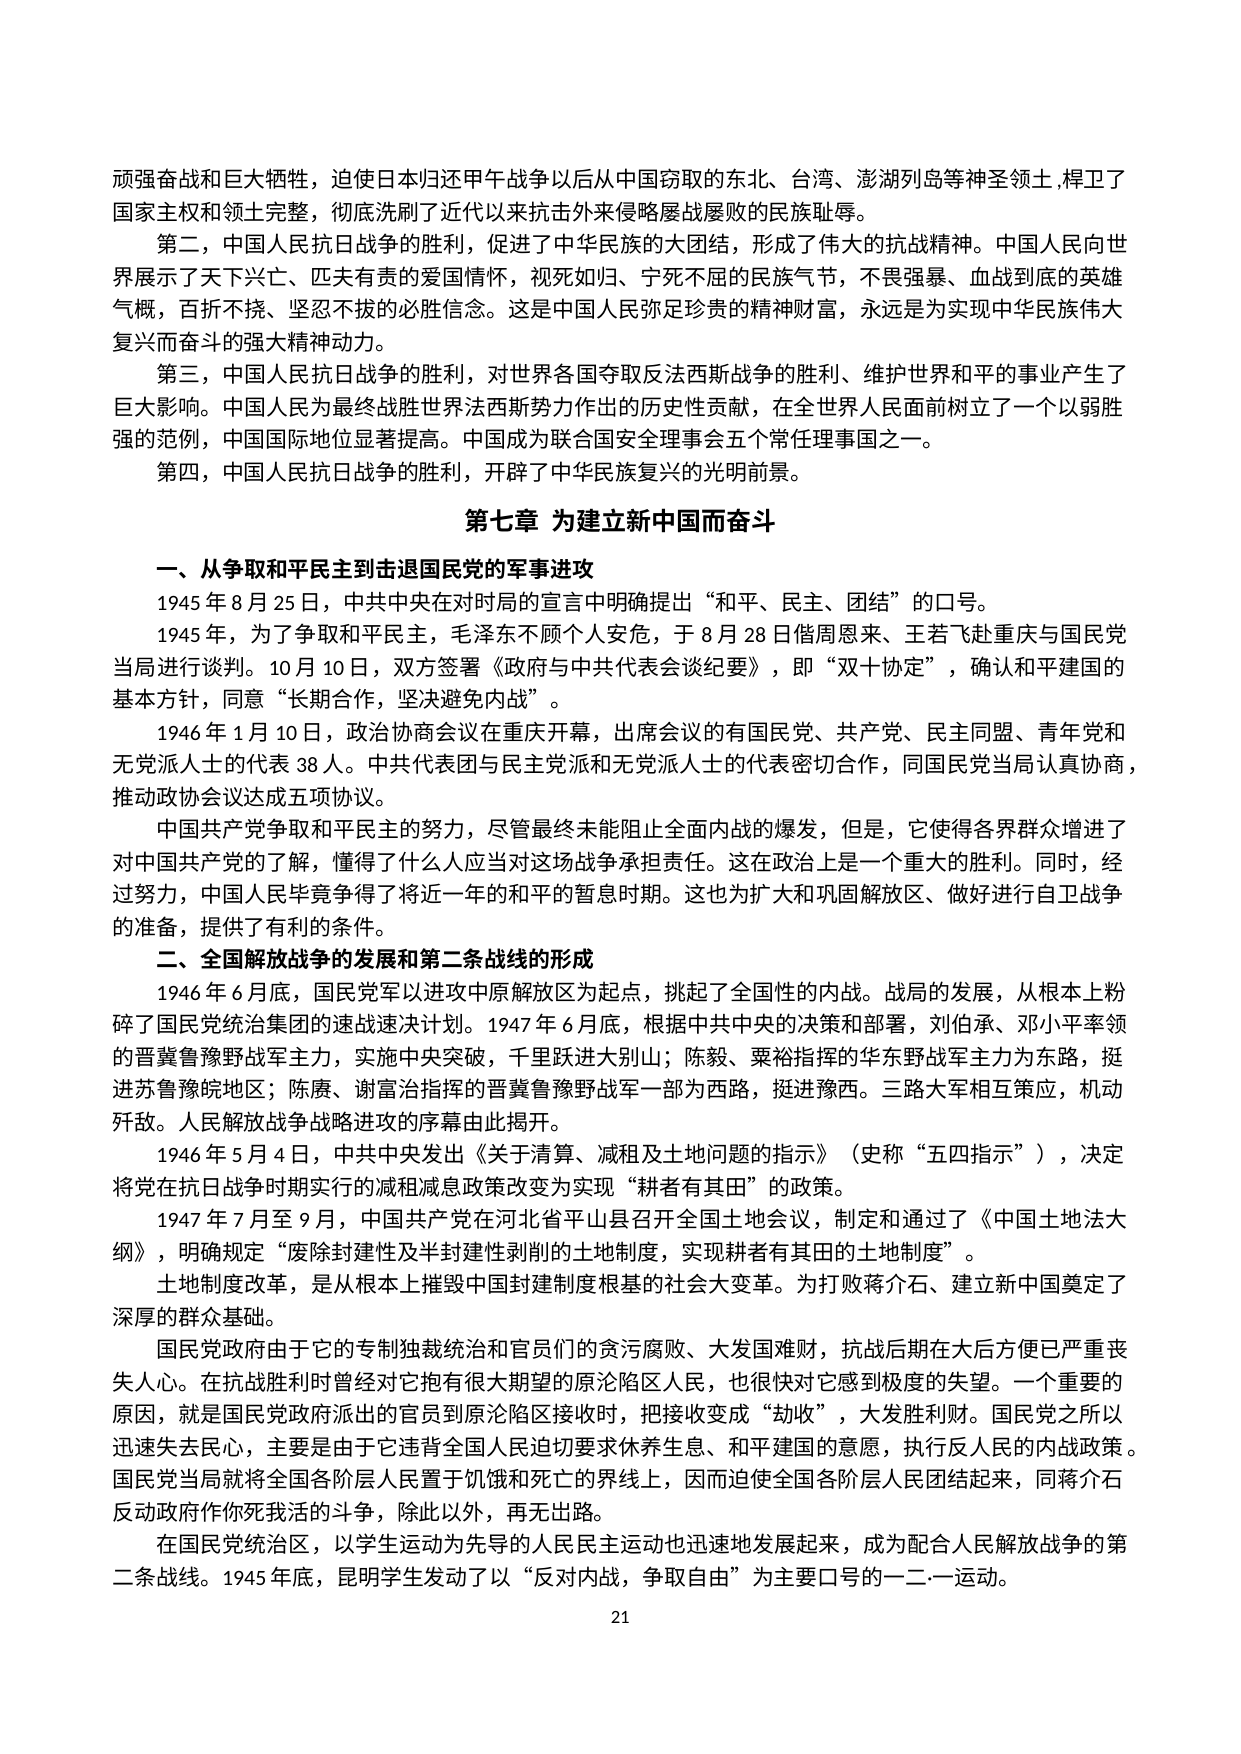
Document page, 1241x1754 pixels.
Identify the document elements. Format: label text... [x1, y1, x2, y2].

text 1946年5月4日，中共中央发出《关于清算、减租及土地问题的指示》（史称“五四指示”），决定将党在抗日战争时期实行的减租减息政策改变为实现“耕者有其田”的政策。 [112, 1137, 1128, 1202]
text 二、全国解放战争的发展和第二条战线的形成 [112, 942, 1128, 974]
text 国民党政府由于它的专制独裁统治和官员们的贪污腐败、大发国难财，抗战后期在大后方便已严重丧失人心。在抗战胜利时曾经对它抱有很大期望的原沦陷区人民，也很快对它感到极度的失望。一个重要的原因，就是国民党政府派出的官员到原沦陷区接收时，把接收变成“劫收”，大发胜利财。国民党之所以迅速失去民心，主要是由于它违背全国人民迫切要求休养生息、和平建国的意愿，执行反人民的内战政策。国民党当局就将全国各阶层人民置于饥饿和死亡的界线上，因而迫使全国各阶层人民团结起来，同蒋介石反动政府作你死我活的斗争，除此以外，再无岀路。 [112, 1332, 1128, 1527]
text 1945年，为了争取和平民主，毛泽东不顾个人安危，于8月28日偕周恩来、王若飞赴重庆与国民党当局进行谈判。10月10日，双方签署《政府与中共代表会谈纪要》，即“双十协定”，确认和平建国的基本方针，同意“长期合作，坚决避免内战”。 [112, 617, 1128, 714]
text 第四，中国人民抗日战争的胜利，开辟了中华民族复兴的光明前景。 [112, 454, 1128, 487]
text 第三，中国人民抗日战争的胜利，对世界各国夺取反法西斯战争的胜利、维护世界和平的事业产生了巨大影响。中国人民为最终战胜世界法西斯势力作岀的历史性贡献，在全世界人民面前树立了一个以弱胜强的范例，中国国际地位显著提高。中国成为联合国安全理事会五个常任理事国之一。 [112, 357, 1128, 454]
text 1947年7月至9月，中国共产党在河北省平山县召开全国土地会议，制定和通过了《中国土地法大纲》，明确规定“废除封建性及半封建性剥削的土地制度，实现耕者有其田的土地制度”。 [112, 1202, 1128, 1267]
text 一、从争取和平民主到击退国民党的军事进攻 [112, 552, 1128, 584]
text 1946年6月底，国民党军以进攻中原解放区为起点，挑起了全国性的内战。战局的发展，从根本上粉碎了国民党统治集团的速战速决计划。1947年6月底，根据中共中央的决策和部署，刘伯承、邓小平率领的晋冀鲁豫野战军主力，实施中央突破，千里跃进大别山；陈毅、粟裕指挥的华东野战军主力为东路，挺进苏鲁豫皖地区；陈赓、谢富治指挥的晋冀鲁豫野战军一部为西路，挺进豫西。三路大军相互策应，机动歼敌。人民解放战争战略进攻的序幕由此揭开。 [112, 974, 1128, 1137]
text 1946年1月10日，政治协商会议在重庆开幕，出席会议的有国民党、共产党、民主同盟、青年党和无党派人士的代表38人。中共代表团与民主党派和无党派人士的代表密切合作，同国民党当局认真协商，推动政协会议达成五项协议。 [112, 714, 1128, 812]
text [112, 162, 1128, 227]
text 中国共产党争取和平民主的努力，尽管最终未能阻止全面内战的爆发，但是，它使得各界群众增进了对中国共产党的了解，懂得了什么人应当对这场战争承担责任。这在政治上是一个重大的胜利。同时，经过努力，中国人民毕竟争得了将近一年的和平的暂息时期。这也为扩大和巩固解放区、做好进行自卫战争的准备，提供了有利的条件。 [112, 812, 1128, 942]
text 第七章 为建立新中国而奋斗 [112, 487, 1128, 552]
text 土地制度改革，是从根本上摧毁中国封建制度根基的社会大变革。为打败蒋介石、建立新中国奠定了深厚的群众基础。 [112, 1267, 1128, 1332]
text 在国民党统治区，以学生运动为先导的人民民主运动也迅速地发展起来，成为配合人民解放战争的第二条战线。1945年底，昆明学生发动了以“反对内战，争取自由”为主要口号的一二·一运动。 [112, 1527, 1128, 1592]
text 第二，中国人民抗日战争的胜利，促进了中华民族的大团结，形成了伟大的抗战精神。中国人民向世界展示了天下兴亡、匹夫有责的爱国情怀，视死如归、宁死不屈的民族气节，不畏强暴、血战到底的英雄气概，百折不挠、坚忍不拔的必胜信念。这是中国人民弥足珍贵的精神财富，永远是为实现中华民族伟大复兴而奋斗的强大精神动力。 [112, 227, 1128, 357]
text 1945年8月25日，中共中央在对时局的宣言中明确提岀“和平、民主、团结”的口号。 [112, 584, 1128, 617]
